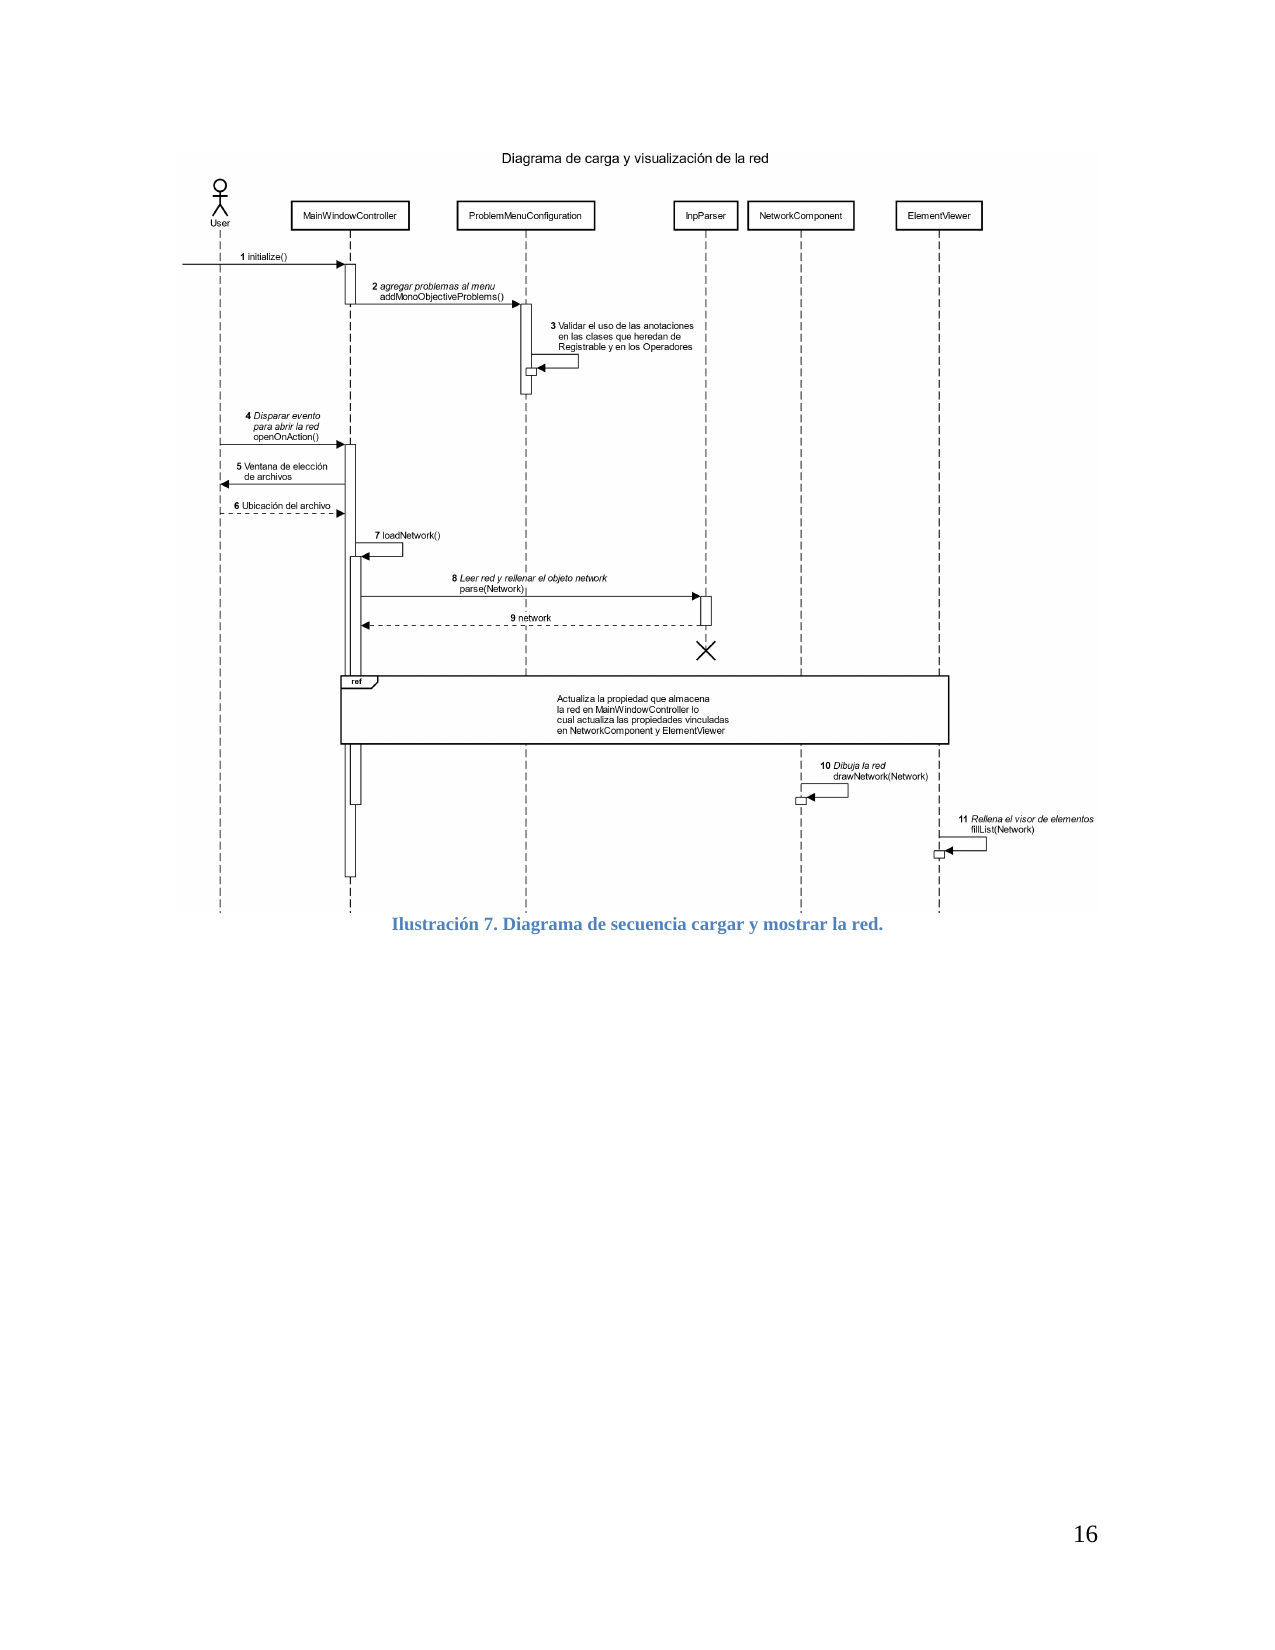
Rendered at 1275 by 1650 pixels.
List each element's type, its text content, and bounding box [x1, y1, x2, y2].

picture [177, 147, 1098, 913]
